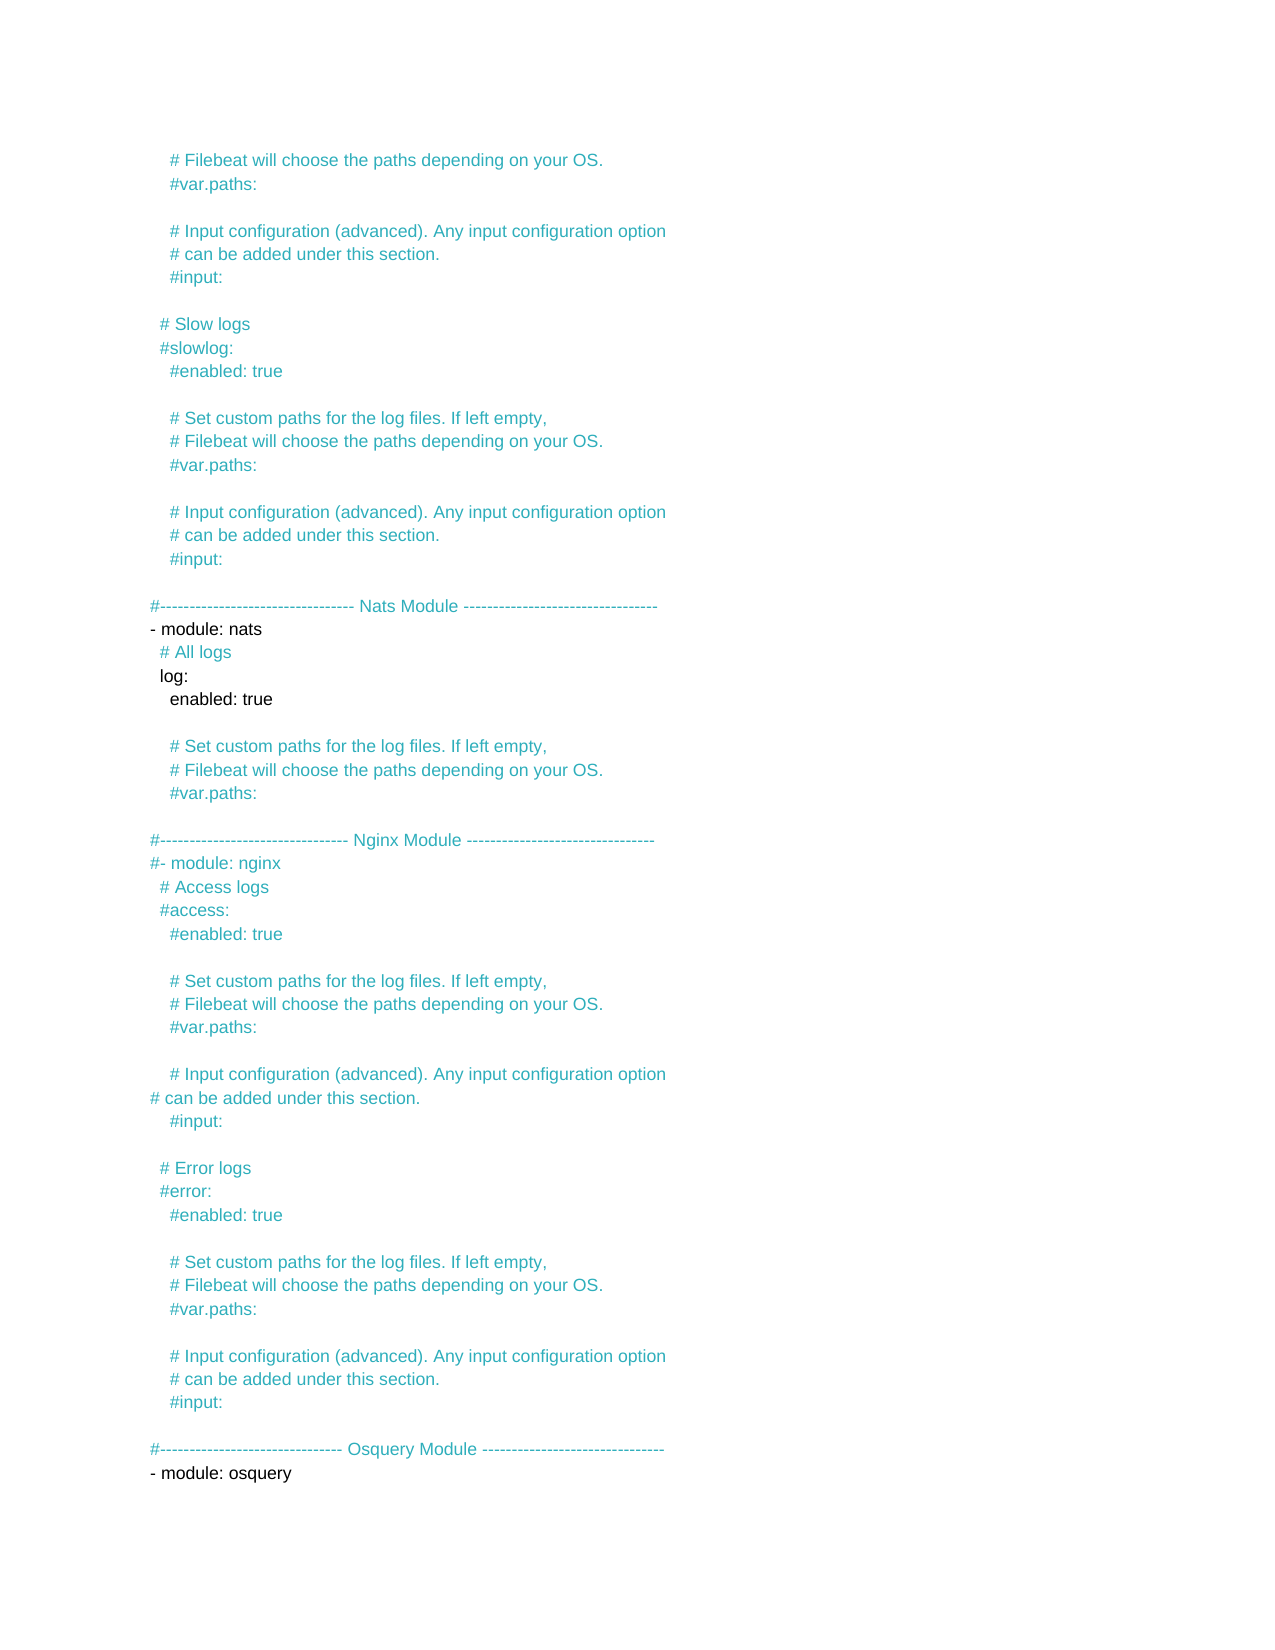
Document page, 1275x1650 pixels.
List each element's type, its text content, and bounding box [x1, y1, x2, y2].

text #input: [150, 1392, 1125, 1413]
text # Filebeat will choose the paths depending on your OS. [150, 150, 1125, 170]
text # Input configuration (advanced). Any input configuration option [150, 220, 1125, 241]
text # can be added under this section. [150, 1369, 1125, 1389]
text #var.paths: [150, 455, 1125, 475]
text #- module: nginx [150, 853, 1125, 873]
text #input: [150, 548, 1125, 569]
text # Set custom paths for the log files. If left empty, [150, 736, 1125, 756]
text # Access logs [150, 877, 1125, 897]
text - module: nats [150, 619, 1125, 639]
text # can be added under this section. [150, 1087, 1125, 1108]
text #input: [150, 267, 1125, 288]
text log: [150, 666, 1125, 686]
text #enabled: true [150, 361, 1125, 381]
text #var.paths: [150, 1017, 1125, 1038]
text # Error logs [150, 1158, 1125, 1178]
text # Set custom paths for the log files. If left empty, [150, 408, 1125, 428]
text # All logs [150, 642, 1125, 663]
text #var.paths: [150, 1298, 1125, 1319]
text enabled: true [150, 689, 1125, 709]
text #-------------------------------- Nginx Module -------------------------------- [150, 830, 1125, 850]
text # Filebeat will choose the paths depending on your OS. [150, 1275, 1125, 1295]
text #input: [150, 1111, 1125, 1131]
text #enabled: true [150, 1205, 1125, 1225]
text # Input configuration (advanced). Any input configuration option [150, 1345, 1125, 1366]
text # Set custom paths for the log files. If left empty, [150, 1252, 1125, 1272]
text # can be added under this section. [150, 525, 1125, 545]
text #error: [150, 1181, 1125, 1202]
text #access: [150, 900, 1125, 920]
text # Filebeat will choose the paths depending on your OS. [150, 759, 1125, 780]
text # Set custom paths for the log files. If left empty, [150, 970, 1125, 991]
text #--------------------------------- Nats Module --------------------------------- [150, 595, 1125, 616]
text # Filebeat will choose the paths depending on your OS. [150, 431, 1125, 452]
text # Slow logs [150, 314, 1125, 334]
text # can be added under this section. [150, 244, 1125, 264]
text # Input configuration (advanced). Any input configuration option [150, 502, 1125, 522]
text # Filebeat will choose the paths depending on your OS. [150, 994, 1125, 1014]
text #enabled: true [150, 923, 1125, 944]
text # Input configuration (advanced). Any input configuration option [150, 1064, 1125, 1084]
text #slowlog: [150, 337, 1125, 358]
text #------------------------------- Osquery Module ------------------------------- [150, 1439, 1125, 1459]
text #var.paths: [150, 783, 1125, 803]
text #var.paths: [150, 173, 1125, 194]
text - module: osquery [150, 1462, 1125, 1483]
